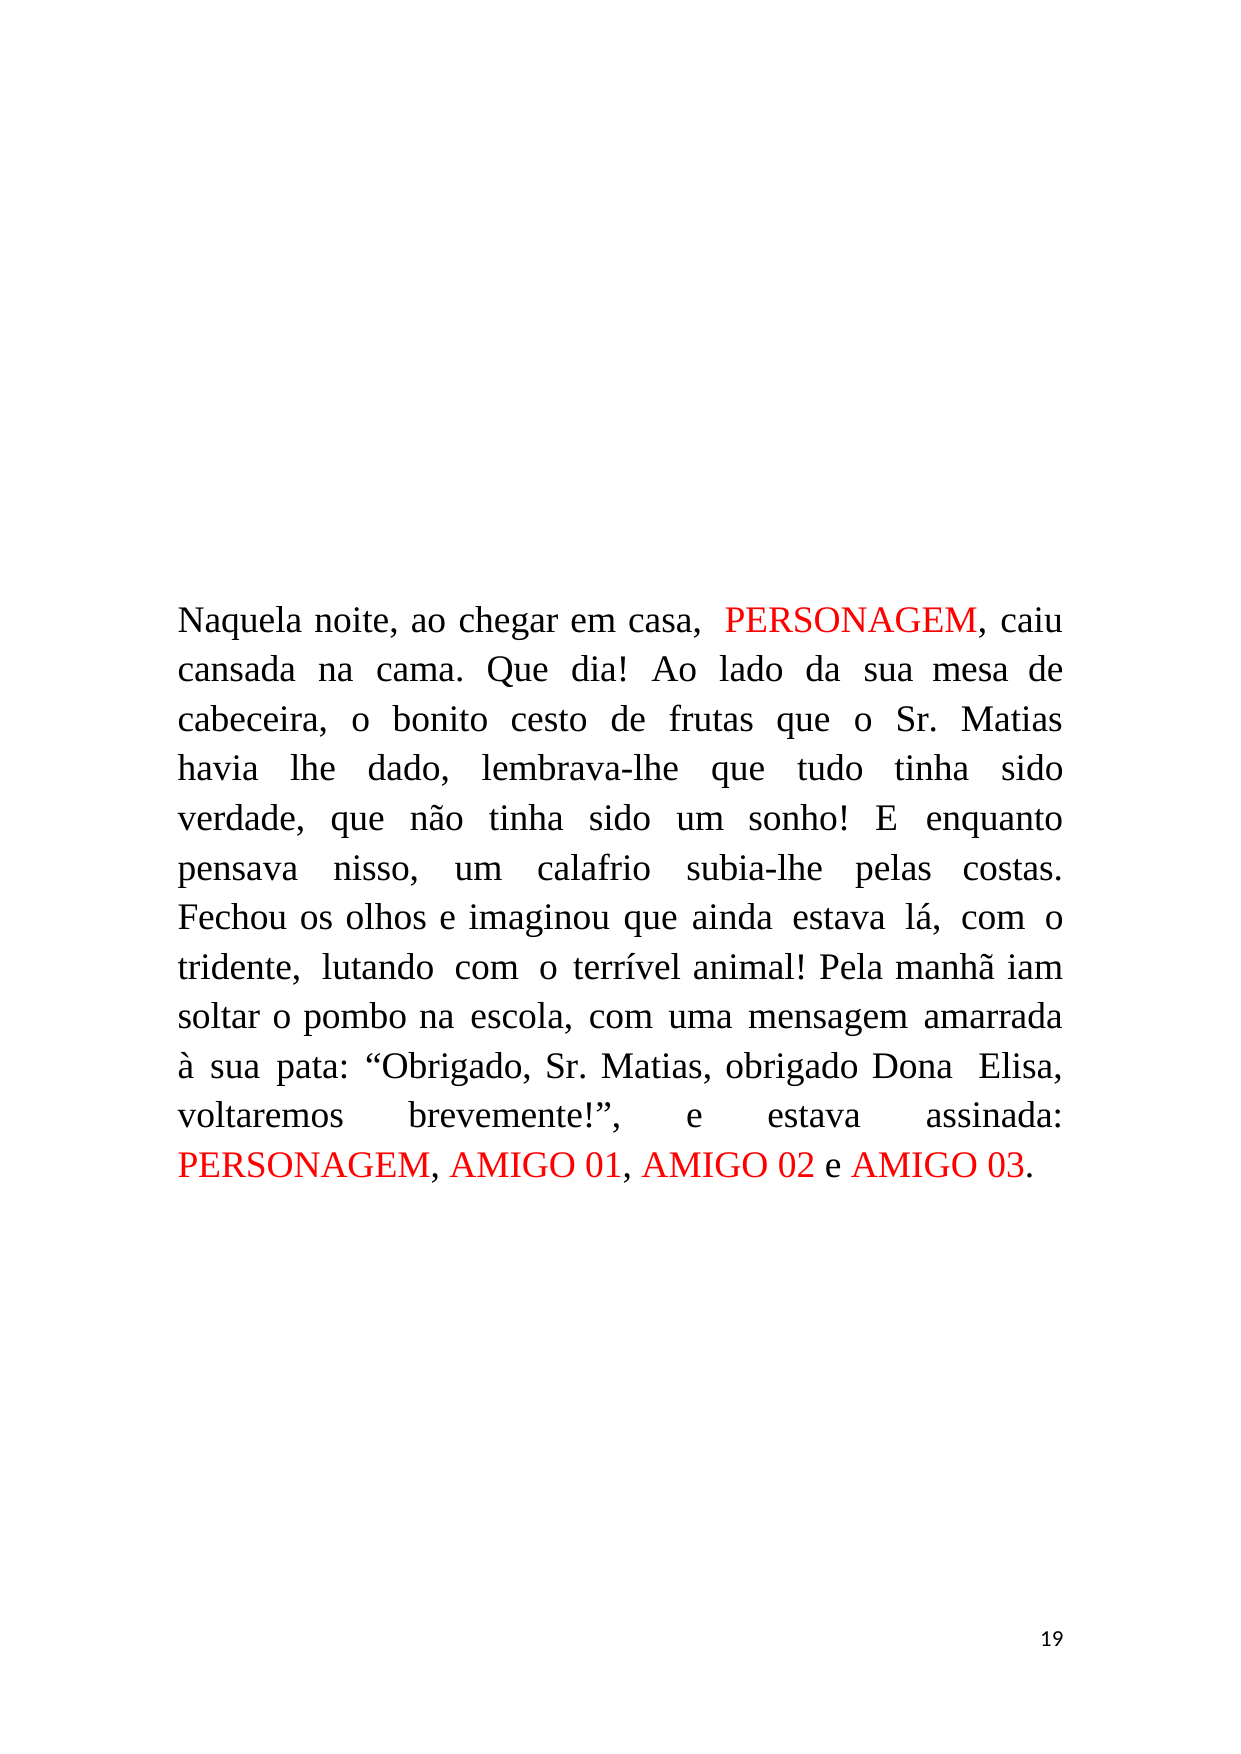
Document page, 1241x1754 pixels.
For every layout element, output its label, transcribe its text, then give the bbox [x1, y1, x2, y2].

text Naquela noite, ao chegar em casa, PERSONAGEM, caiu cansada na cama. Que dia! Ao lado da sua mesa de cabeceira, o bonito cesto de frutas que o Sr. Matias havia lhe dado, lembrava-lhe que tudo tinha sido verdade, que não tinha sido um sonho! E enquanto pensava nisso, um calafrio subia-lhe pelas costas. Fechou os olhos e imaginou que ainda estava lá, com o tridente, lutando com o terrível animal! Pela manhã iam soltar o pombo na escola, com uma mensagem amarrada à sua pata: “Obrigado, Sr. Matias, obrigado Dona Elisa, voltaremos brevemente!”, e estava assinada: PERSONAGEM, AMIGO 01, AMIGO 02 e AMIGO 03. [177, 597, 1063, 1186]
